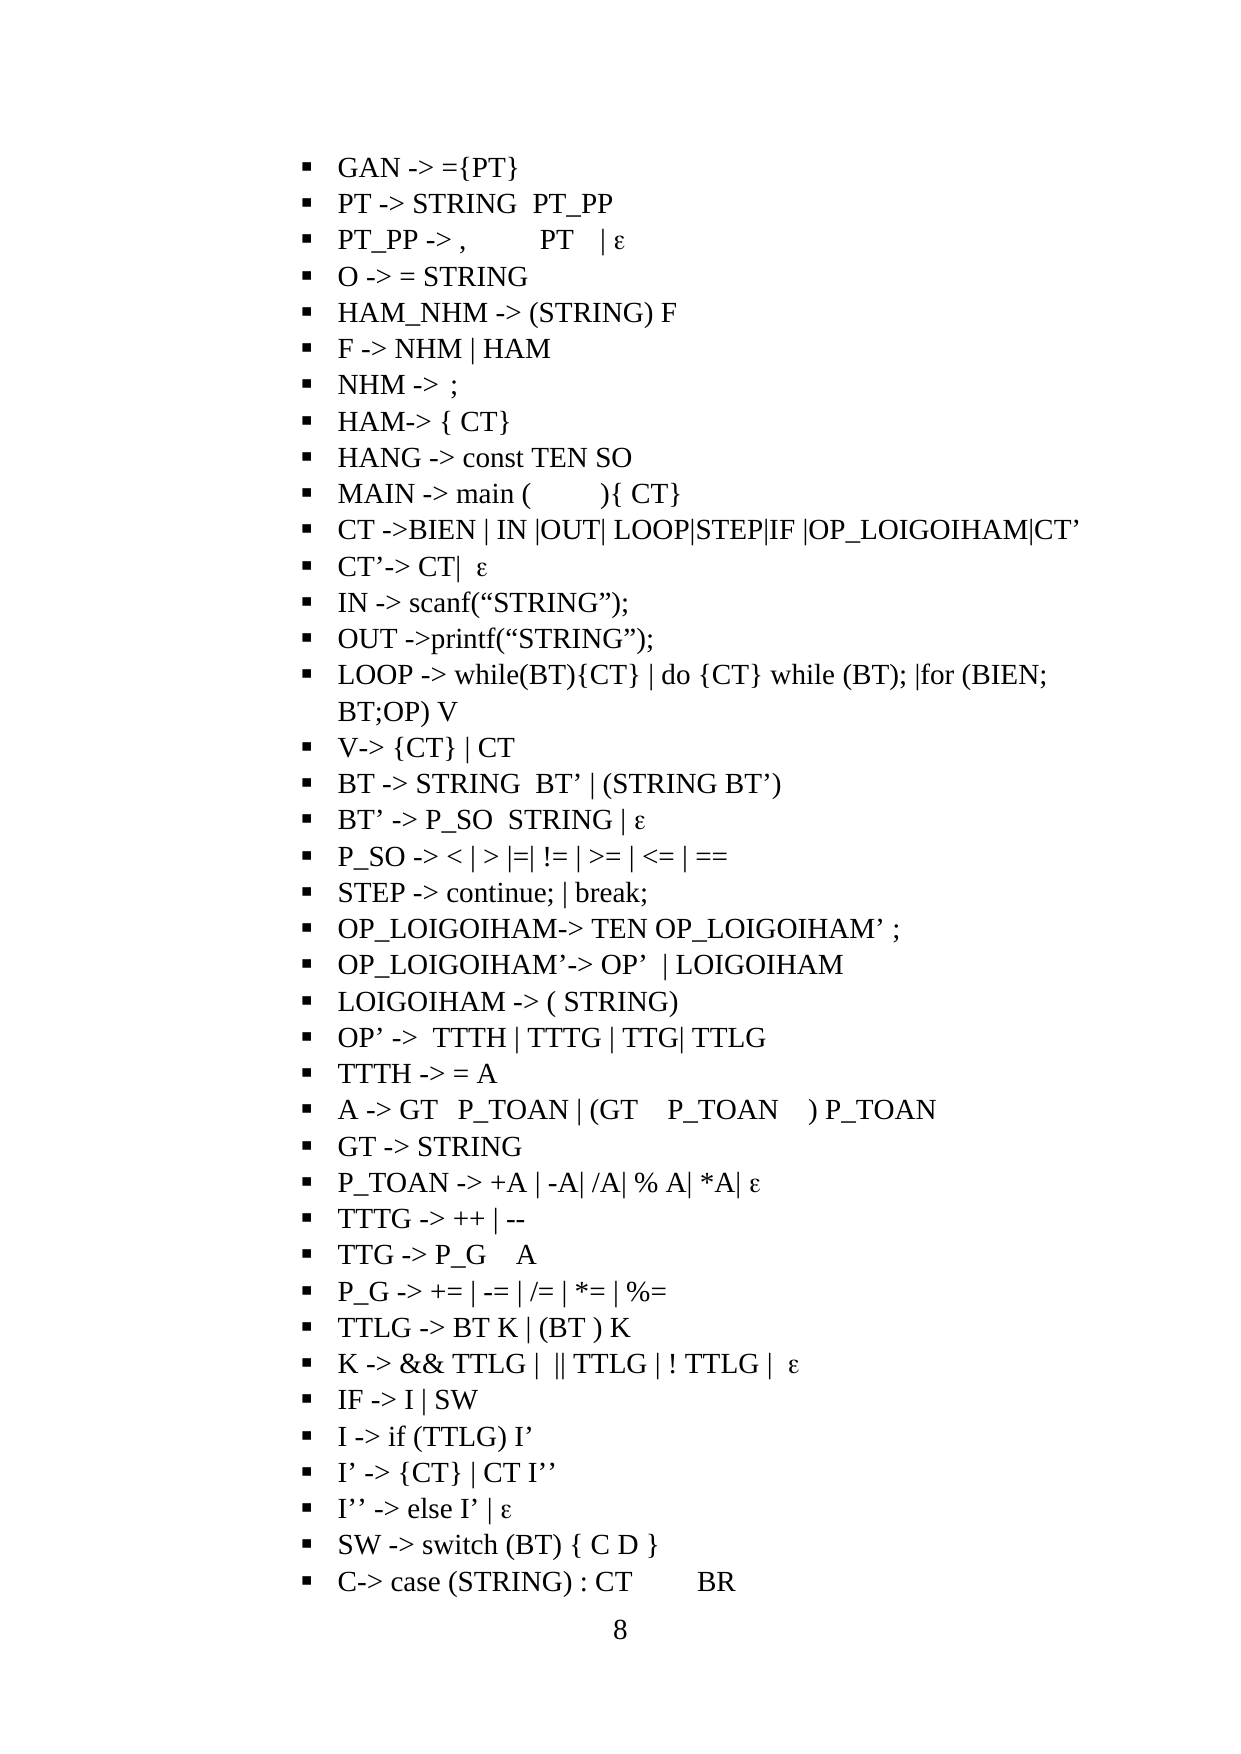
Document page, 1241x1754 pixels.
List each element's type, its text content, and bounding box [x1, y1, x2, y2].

list P_SO -> < | > |=| != | >= | <= | == [300, 839, 1090, 872]
list LOOP -> while(BT){CT} | do {CT} while (BT); |for (BIEN; BT;OP) V [300, 657, 1090, 727]
list V-> {CT} | CT [300, 730, 1090, 763]
list F -> NHM | HAM [300, 331, 1090, 365]
list OP_LOIGOIHAM’-> OP’ | LOIGOIHAM [300, 947, 1090, 981]
list OP’ -> TTTH | TTTG | TTG| TTLG [300, 1020, 1090, 1053]
list CT ->BIEN | IN |OUT| LOOP|STEP|IF |OP_LOIGOIHAM|CT’ [300, 512, 1090, 546]
list P_TOAN -> +A | -A| /A| % A| *A| [300, 1165, 1090, 1198]
list PT_PP -> , PT | [300, 222, 1090, 256]
list P_G -> += | -= | /= | *= | %= [300, 1274, 1090, 1307]
list IF -> I | SW [300, 1382, 1090, 1416]
list HAM_NHM -> (STRING) F [300, 295, 1090, 329]
list LOIGOIHAM -> ( STRING) [300, 984, 1090, 1017]
list K -> && TTLG | || TTLG | ! TTLG | [300, 1346, 1090, 1380]
list OUT ->printf(“STRING”); [300, 621, 1090, 655]
list STEP -> continue; | break; [300, 875, 1090, 908]
list IN -> scanf(“STRING”); [300, 585, 1090, 619]
list TTG -> P_G A [300, 1237, 1090, 1271]
list BT -> STRING BT’ | (STRING BT’) [300, 766, 1090, 800]
list BT’ -> P_SO STRING | [300, 802, 1090, 836]
list TTTH -> = A [300, 1056, 1090, 1090]
list NHM -> ; [300, 367, 1090, 401]
list I -> if (TTLG) I’ [300, 1419, 1090, 1452]
list I’ -> {CT} | CT I’’ [300, 1455, 1090, 1488]
list A -> GT P_TOAN | (GT P_TOAN ) P_TOAN [300, 1092, 1090, 1126]
list GAN -> ={PT} [300, 150, 1090, 184]
list TTTG -> ++ | -- [300, 1201, 1090, 1235]
list CT’-> CT| [300, 549, 1090, 582]
list OP_LOIGOIHAM-> TEN OP_LOIGOIHAM’ ; [300, 911, 1090, 945]
list I’’ -> else I’ | [300, 1491, 1090, 1525]
list HAM-> { CT} [300, 404, 1090, 437]
list SW -> switch (BT) { C D } [300, 1527, 1090, 1561]
list GT -> STRING [300, 1129, 1090, 1162]
list O -> = STRING [300, 259, 1090, 292]
list PT -> STRING PT_PP [300, 186, 1090, 220]
list MAIN -> main ( ){ CT} [300, 476, 1090, 510]
list HANG -> const TEN SO [300, 440, 1090, 474]
list C-> case (STRING) : CT BR [300, 1564, 1090, 1597]
list TTLG -> BT K | (BT ) K [300, 1310, 1090, 1343]
